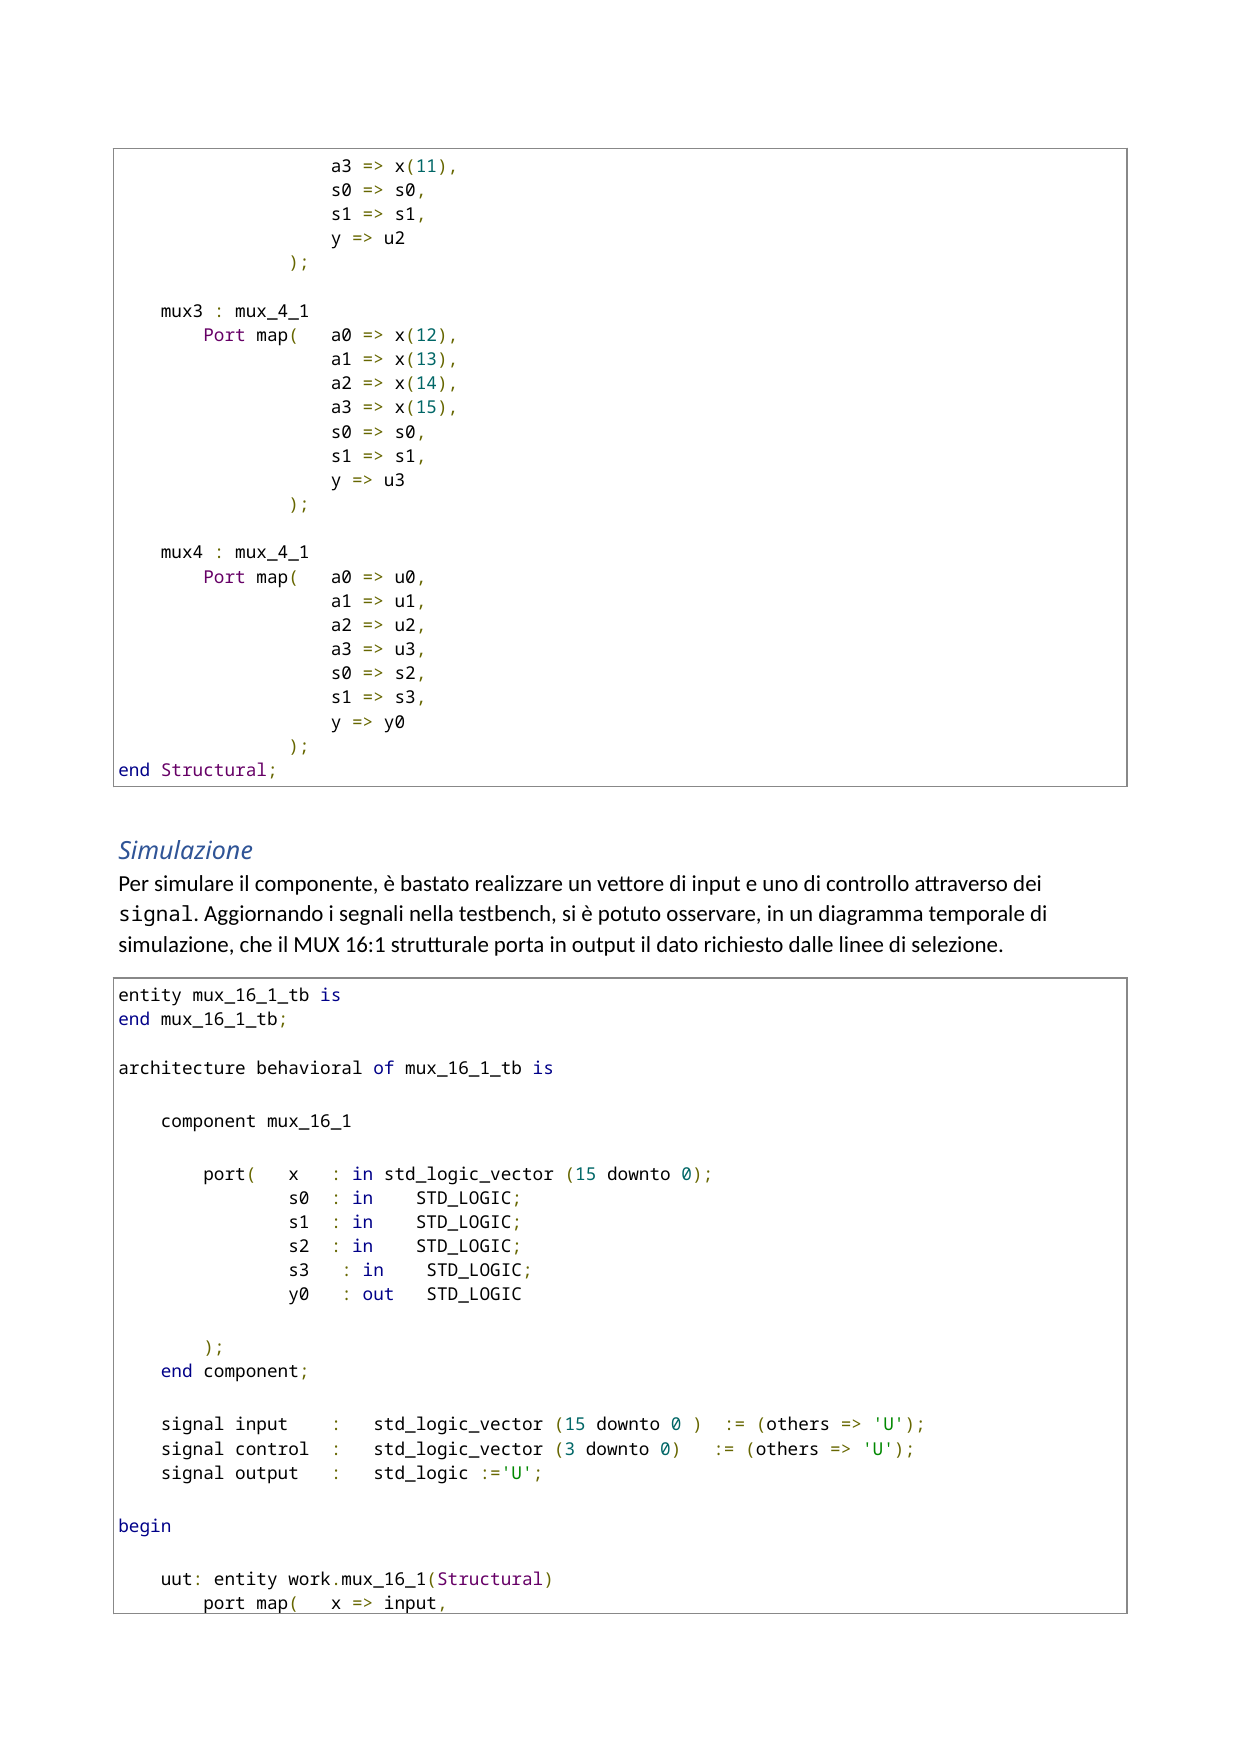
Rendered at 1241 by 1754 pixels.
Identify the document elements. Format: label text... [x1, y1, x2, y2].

text signal output : std_logic :='U'; [118, 1460, 1122, 1484]
text y => y0 [118, 709, 1122, 733]
text a1 => u1, [118, 588, 1122, 612]
text a2 => u2, [118, 612, 1122, 637]
text ); [118, 492, 1122, 516]
text a3 => u3, [118, 637, 1122, 661]
text ); [118, 733, 1122, 752]
text signal control : std_logic_vector (3 downto 0) := (others => 'U'); [118, 1436, 1122, 1460]
text signal input : std_logic_vector (15 downto 0 ) := (others => 'U'); [118, 1412, 1122, 1436]
text ); [118, 250, 1122, 274]
text Port map( a0 => x(12), [118, 322, 1122, 347]
text a2 => x(14), [118, 371, 1122, 395]
text s1 => s1, [118, 443, 1122, 467]
text end mux_16_1_tb; [118, 1007, 1122, 1031]
text mux4 : mux_4_1 [118, 540, 1122, 564]
text port( x : in std_logic_vector (15 downto 0); [118, 1161, 1122, 1185]
text mux3 : mux_4_1 [118, 298, 1122, 322]
text begin [118, 1513, 1122, 1537]
text y => u2 [118, 226, 1122, 250]
text s0 => s0, [118, 419, 1122, 443]
text s0 => s0, [118, 177, 1122, 202]
text s3 : in STD_LOGIC; [118, 1258, 1122, 1282]
text end component; [118, 1359, 1122, 1383]
text a3 => x(11), [114, 149, 1126, 177]
text architecture behavioral of mux_16_1_tb is [118, 1055, 1122, 1079]
text end Structural; [114, 752, 1126, 786]
text a3 => x(15), [118, 395, 1122, 419]
text y => u3 [118, 467, 1122, 492]
text a1 => x(13), [118, 347, 1122, 371]
text s1 : in STD_LOGIC; [118, 1209, 1122, 1233]
text Port map( a0 => u0, [118, 564, 1122, 588]
text s2 : in STD_LOGIC; [118, 1233, 1122, 1258]
text entity mux_16_1_tb is [114, 979, 1126, 1007]
text ); [118, 1335, 1122, 1359]
text s0 => s2, [118, 661, 1122, 685]
text port map( x => input, [118, 1590, 1122, 1613]
text s1 => s3, [118, 685, 1122, 709]
text uut: entity work.mux_16_1(Structural) [118, 1566, 1122, 1590]
text s0 : in STD_LOGIC; [118, 1185, 1122, 1209]
text y0 : out STD_LOGIC [118, 1282, 1122, 1306]
text Per simulare il componente, è bastato realizzare un vettore di input e uno di controllo attraverso dei signal. Aggiornando i segnali nella testbench, si è potuto osservare, in un diagramma temporale di simulazione, che il MUX 16:1 strutturale porta in output il dato richiesto dalle linee di selezione. [118, 869, 1122, 958]
text s1 => s1, [118, 202, 1122, 226]
subtitle Simulazione [118, 832, 1122, 867]
text component mux_16_1 [118, 1108, 1122, 1132]
